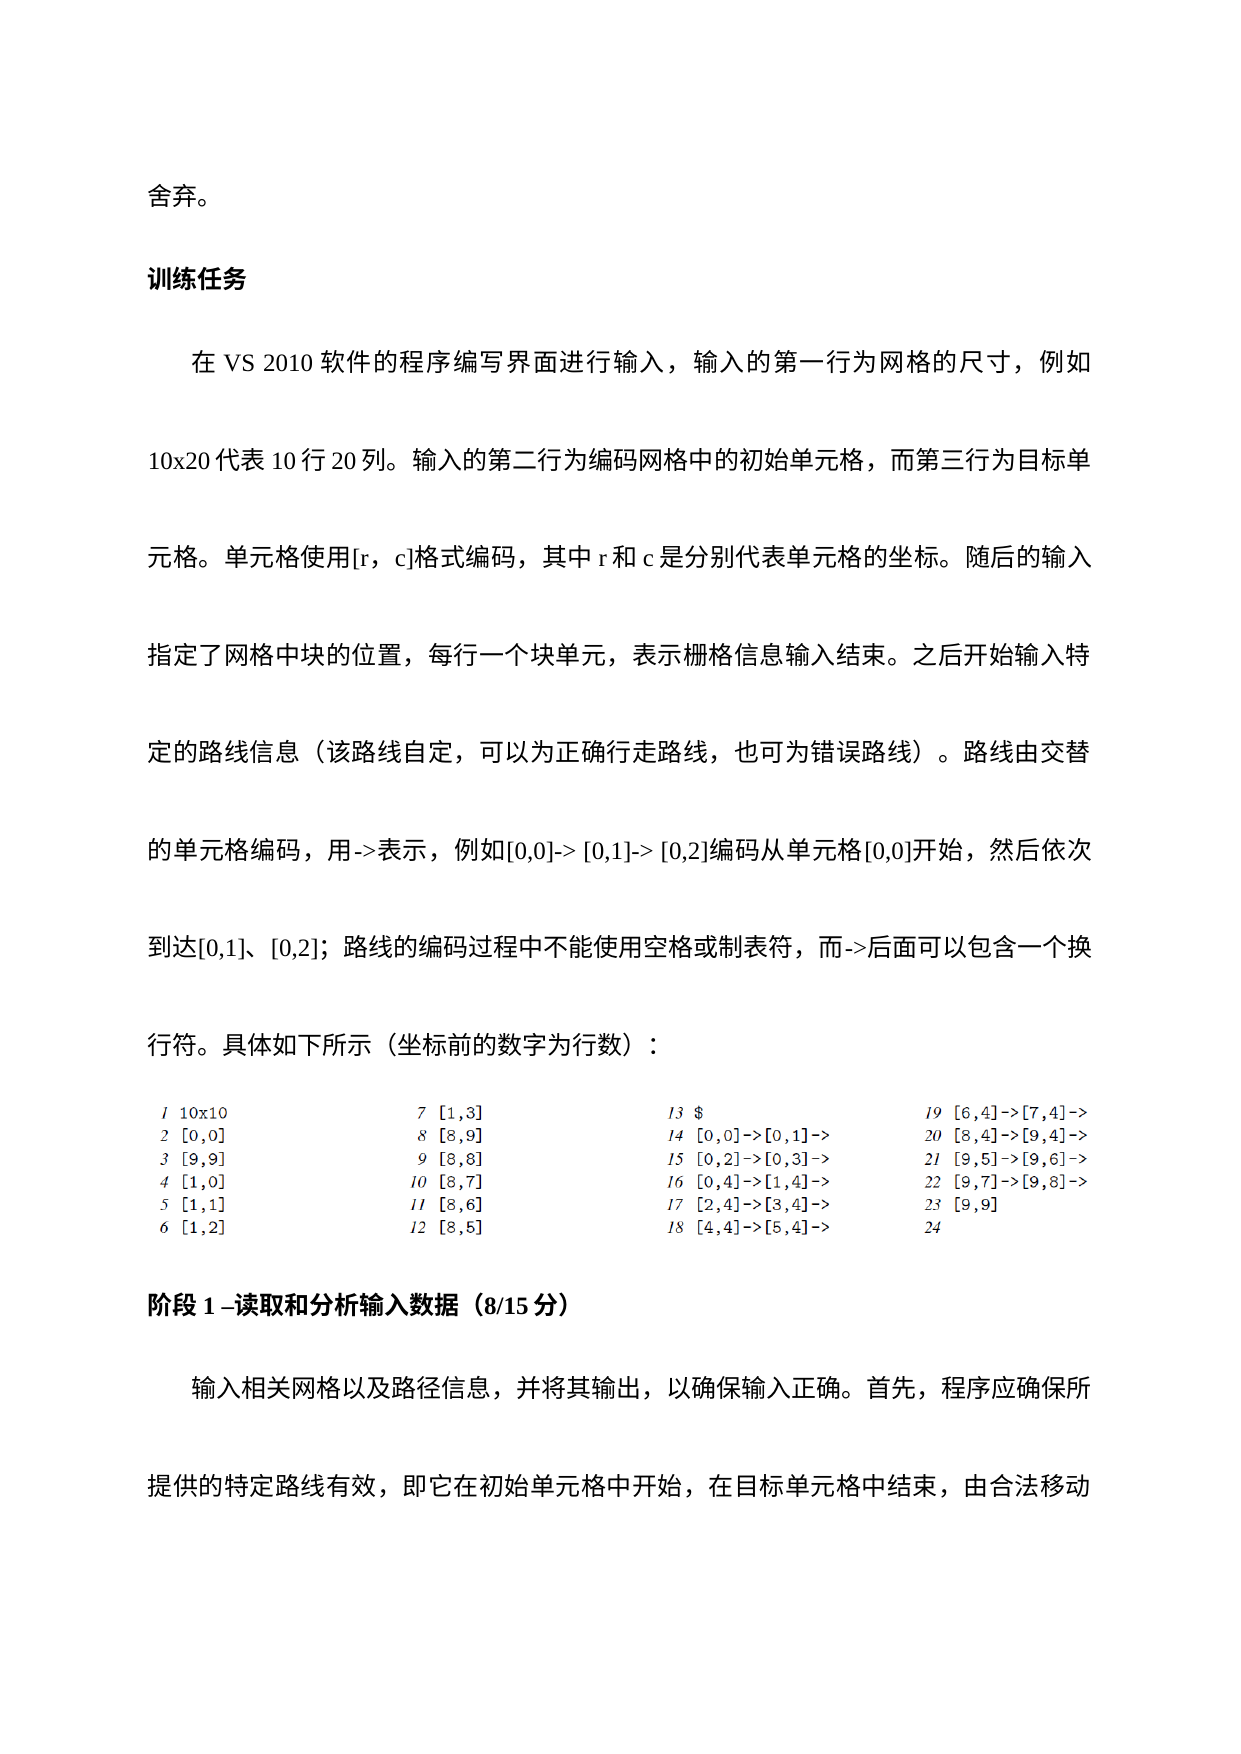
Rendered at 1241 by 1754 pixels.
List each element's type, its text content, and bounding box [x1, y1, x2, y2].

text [148, 162, 1092, 227]
picture [147, 1093, 1106, 1247]
text 训练任务 [148, 245, 1092, 310]
text 在VS 2010软件的程序编写界面进行输入，输入的第一行为网格的尺寸，例如10x20代表10行20列。输入的第二行为编码网格中的初始单元格，而第三行为目标单元格。单元格使用[r，c]格式编码，其中r和c是分别代表单元格的坐标。随后的输入指定了网格中块的位置，每行一个块单元，表示栅格信息输入结束。之后开始输入特定的路线信息（该路线自定，可以为正确行走路线，也可为错误路线）。路线由交替的单元格编码，用->表示，例如[0,0]-> [0,1]-> [0,2]编码从单元格[0,0]开始，然后依次到达[0,1]、[0,2]；路线的编码过程中不能使用空格或制表符，而->后面可以包含一个换行符。具体如下所示（坐标前的数字为行数）： [148, 328, 1092, 1076]
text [148, 1354, 1092, 1517]
text 阶段1 –读取和分析输入数据（8/15分） [148, 1271, 1092, 1336]
